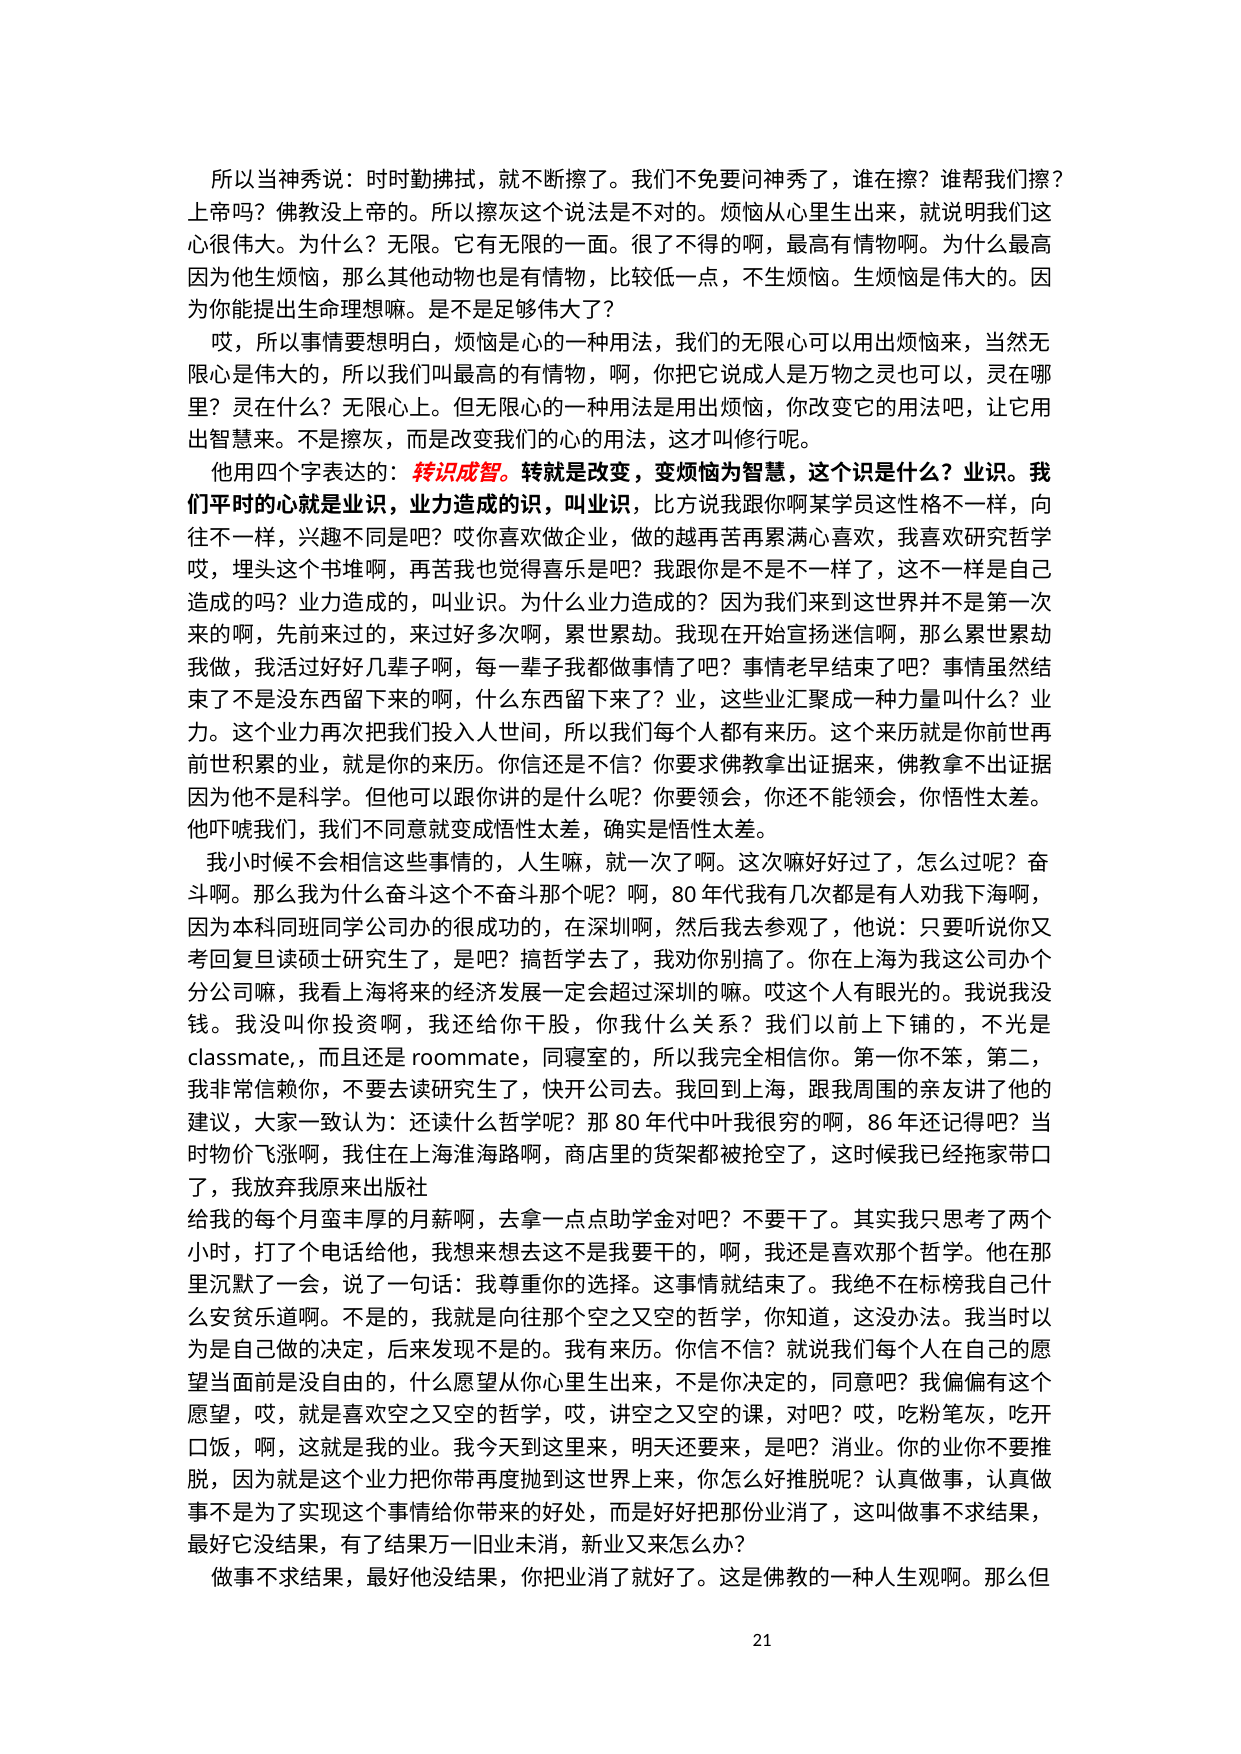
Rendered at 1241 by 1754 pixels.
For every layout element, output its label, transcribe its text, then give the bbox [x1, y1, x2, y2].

text 我小时候不会相信这些事情的，人生嘛，就一次了啊。这次嘛好好过了，怎么过呢？奋斗啊。那么我为什么奋斗这个不奋斗那个呢？啊，80年代我有几次都是有人劝我下海啊，因为本科同班同学公司办的很成功的，在深圳啊，然后我去参观了，他说：只要听说你又考回复旦读硕士研究生了，是吧？搞哲学去了，我劝你别搞了。你在上海为我这公司办个分公司嘛，我看上海将来的经济发展一定会超过深圳的嘛。哎这个人有眼光的。我说我没钱。我没叫你投资啊，我还给你干股，你我什么关系？我们以前上下铺的，不光是classmate,，而且还是roommate，同寝室的，所以我完全相信你。第一你不笨，第二，我非常信赖你，不要去读研究生了，快开公司去。我回到上海，跟我周围的亲友讲了他的建议，大家一致认为：还读什么哲学呢？那80年代中叶我很穷的啊，86年还记得吧？当时物价飞涨啊，我住在上海淮海路啊，商店里的货架都被抢空了，这时候我已经拖家带口了，我放弃我原来出版社 [187, 844, 1053, 1202]
text 哎，所以事情要想明白，烦恼是心的一种用法，我们的无限心可以用出烦恼来，当然无限心是伟大的，所以我们叫最高的有情物，啊，你把它说成人是万物之灵也可以，灵在哪里？灵在什么？无限心上。但无限心的一种用法是用出烦恼，你改变它的用法吧，让它用出智慧来。不是擦灰，而是改变我们的心的用法，这才叫修行呢。 [187, 324, 1053, 454]
text 他用四个字表达的：转识成智。转就是改变，变烦恼为智慧，这个识是什么？业识。我们平时的心就是业识，业力造成的识，叫业识，比方说我跟你啊某学员这性格不一样，向往不一样，兴趣不同是吧？哎你喜欢做企业，做的越再苦再累满心喜欢，我喜欢研究哲学，哎，埋头这个书堆啊，再苦我也觉得喜乐是吧？我跟你是不是不一样了，这不一样是自己造成的吗？业力造成的，叫业识。为什么业力造成的？因为我们来到这世界并不是第一次来的啊，先前来过的，来过好多次啊，累世累劫。我现在开始宣扬迷信啊，那么累世累劫我做，我活过好好几辈子啊，每一辈子我都做事情了吧？事情老早结束了吧？事情虽然结束了不是没东西留下来的啊，什么东西留下来了？业，这些业汇聚成一种力量叫什么？业力。这个业力再次把我们投入人世间，所以我们每个人都有来历。这个来历就是你前世再前世积累的业，就是你的来历。你信还是不信？你要求佛教拿出证据来，佛教拿不出证据，因为他不是科学。但他可以跟你讲的是什么呢？你要领会，你还不能领会，你悟性太差。他吓唬我们，我们不同意就变成悟性太差，确实是悟性太差。 [187, 454, 1053, 844]
text 给我的每个月蛮丰厚的月薪啊，去拿一点点助学金对吧？不要干了。其实我只思考了两个小时，打了个电话给他，我想来想去这不是我要干的，啊，我还是喜欢那个哲学。他在那里沉默了一会，说了一句话：我尊重你的选择。这事情就结束了。我绝不在标榜我自己什么安贫乐道啊。不是的，我就是向往那个空之又空的哲学，你知道，这没办法。我当时以为是自己做的决定，后来发现不是的。我有来历。你信不信？就说我们每个人在自己的愿望当面前是没自由的，什么愿望从你心里生出来，不是你决定的，同意吧？我偏偏有这个愿望，哎，就是喜欢空之又空的哲学，哎，讲空之又空的课，对吧？哎，吃粉笔灰，吃开口饭，啊，这就是我的业。我今天到这里来，明天还要来，是吧？消业。你的业你不要推脱，因为就是这个业力把你带再度抛到这世界上来，你怎么好推脱呢？认真做事，认真做事不是为了实现这个事情给你带来的好处，而是好好把那份业消了，这叫做事不求结果，最好它没结果，有了结果万一旧业未消，新业又来怎么办？ [187, 1202, 1053, 1559]
text 所以当神秀说：时时勤拂拭，就不断擦了。我们不免要问神秀了，谁在擦？谁帮我们擦？上帝吗？佛教没上帝的。所以擦灰这个说法是不对的。烦恼从心里生出来，就说明我们这心很伟大。为什么？无限。它有无限的一面。很了不得的啊，最高有情物啊。为什么最高？因为他生烦恼，那么其他动物也是有情物，比较低一点，不生烦恼。生烦恼是伟大的。因为你能提出生命理想嘛。是不是足够伟大了？ [187, 162, 1053, 324]
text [187, 1559, 1053, 1592]
